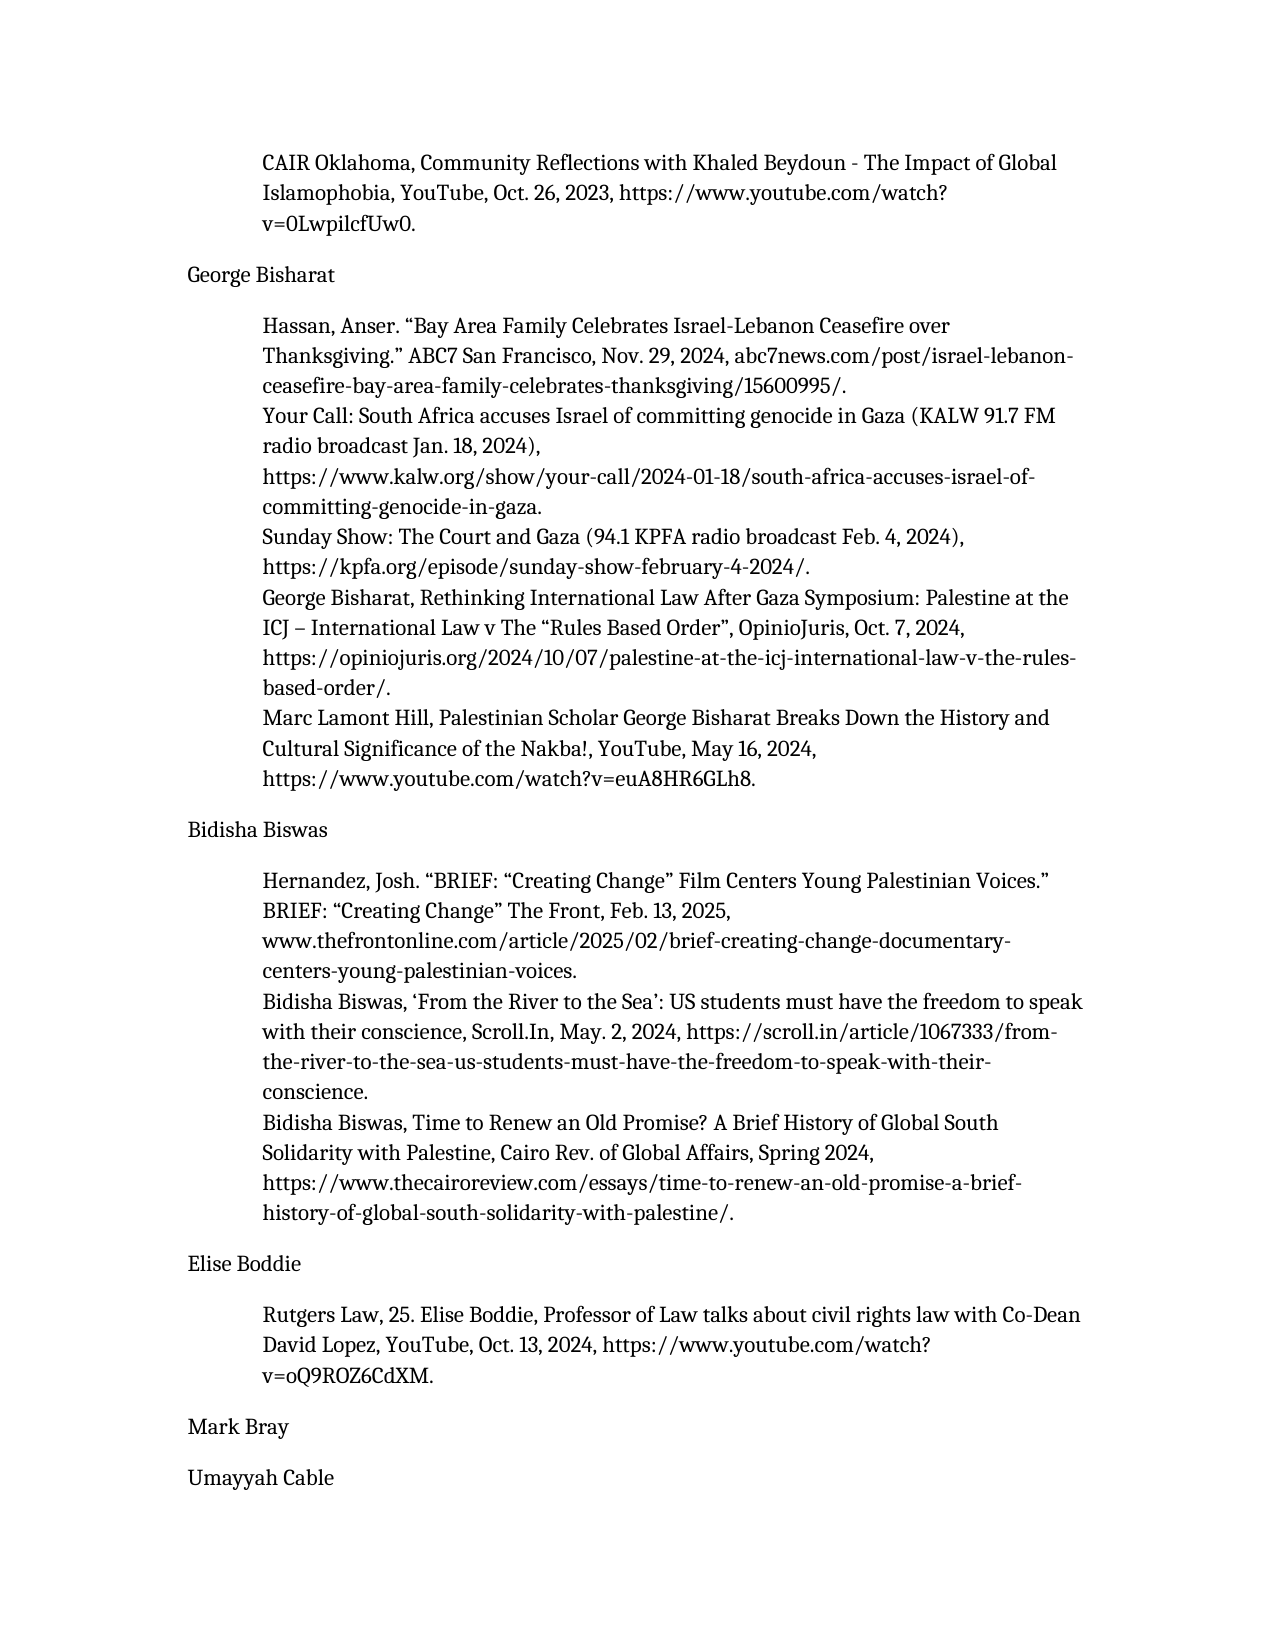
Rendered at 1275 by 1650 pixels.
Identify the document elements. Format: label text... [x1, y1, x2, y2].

list George Bisharat, Rethinking International Law After Gaza Symposium: Palestine at the ICJ – International Law v The “Rules Based Order”, OpinioJuris, Oct. 7, 2024, https://opiniojuris.org/2024/10/07/palestine-at-the-icj-international-law-v-the-rules-based-order/. [262, 584, 1087, 701]
list www.thefrontonline.com/article/2025/02/brief-creating-change-documentary-centers-young-palestinian-voices. [262, 928, 1087, 985]
list Bidisha Biswas, Time to Renew an Old Promise? A Brief History of Global South Solidarity with Palestine, Cairo Rev. of Global Affairs, Spring 2024, https://www.thecairoreview.com/essays/time-to-renew-an-old-promise-a-brief-history-of-global-south-solidarity-with-palestine/. [262, 1109, 1087, 1226]
text Bidisha Biswas [187, 817, 1087, 843]
list Hassan, Anser. “Bay Area Family Celebrates Israel-Lebanon Ceasefire over Thanksgiving.” ABC7 San Francisco, Nov. 29, 2024, abc7news.com/post/israel-lebanon-ceasefire-bay-area-family-celebrates-thanksgiving/15600995/. [262, 312, 1087, 399]
list Your Call: South Africa accuses Israel of committing genocide in Gaza (KALW 91.7 FM radio broadcast Jan. 18, 2024), https://www.kalw.org/show/your-call/2024-01-18/south-africa-accuses-israel-of-committing-genocide-in-gaza. [262, 403, 1087, 520]
text Umayyah Cable [187, 1464, 1087, 1491]
text George Bisharat [187, 261, 1087, 288]
text Elise Boddie [187, 1251, 1087, 1277]
list Hernandez, Josh. “BRIEF: “Creating Change” Film Centers Young Palestinian Voices.” BRIEF: “Creating Change” The Front, Feb. 13, 2025, [262, 868, 1087, 924]
list Marc Lamont Hill, Palestinian Scholar George Bisharat Breaks Down the History and Cultural Significance of the Nakba!, YouTube, May 16, 2024, https://www.youtube.com/watch?v=euA8HR6GLh8. [262, 705, 1087, 792]
list Sunday Show: The Court and Gaza (94.1 KPFA radio broadcast Feb. 4, 2024), https://kpfa.org/episode/sunday-show-february-4-2024/. [262, 524, 1087, 581]
text Mark Bray [187, 1413, 1087, 1440]
list Rutgers Law, 25. Elise Boddie, Professor of Law talks about civil rights law with Co-Dean David Lopez, YouTube, Oct. 13, 2024, https://www.youtube.com/watch?v=oQ9ROZ6CdXM. [262, 1302, 1087, 1389]
list CAIR Oklahoma, Community Reflections with Khaled Beydoun - The Impact of Global Islamophobia, YouTube, Oct. 26, 2023, https://www.youtube.com/watch?v=0LwpilcfUw0. [262, 150, 1087, 237]
list Bidisha Biswas, ‘From the River to the Sea’: US students must have the freedom to speak with their conscience, Scroll.In, May. 2, 2024, https://scroll.in/article/1067333/from-the-river-to-the-sea-us-students-must-have-the-freedom-to-speak-with-their-conscience. [262, 988, 1087, 1106]
